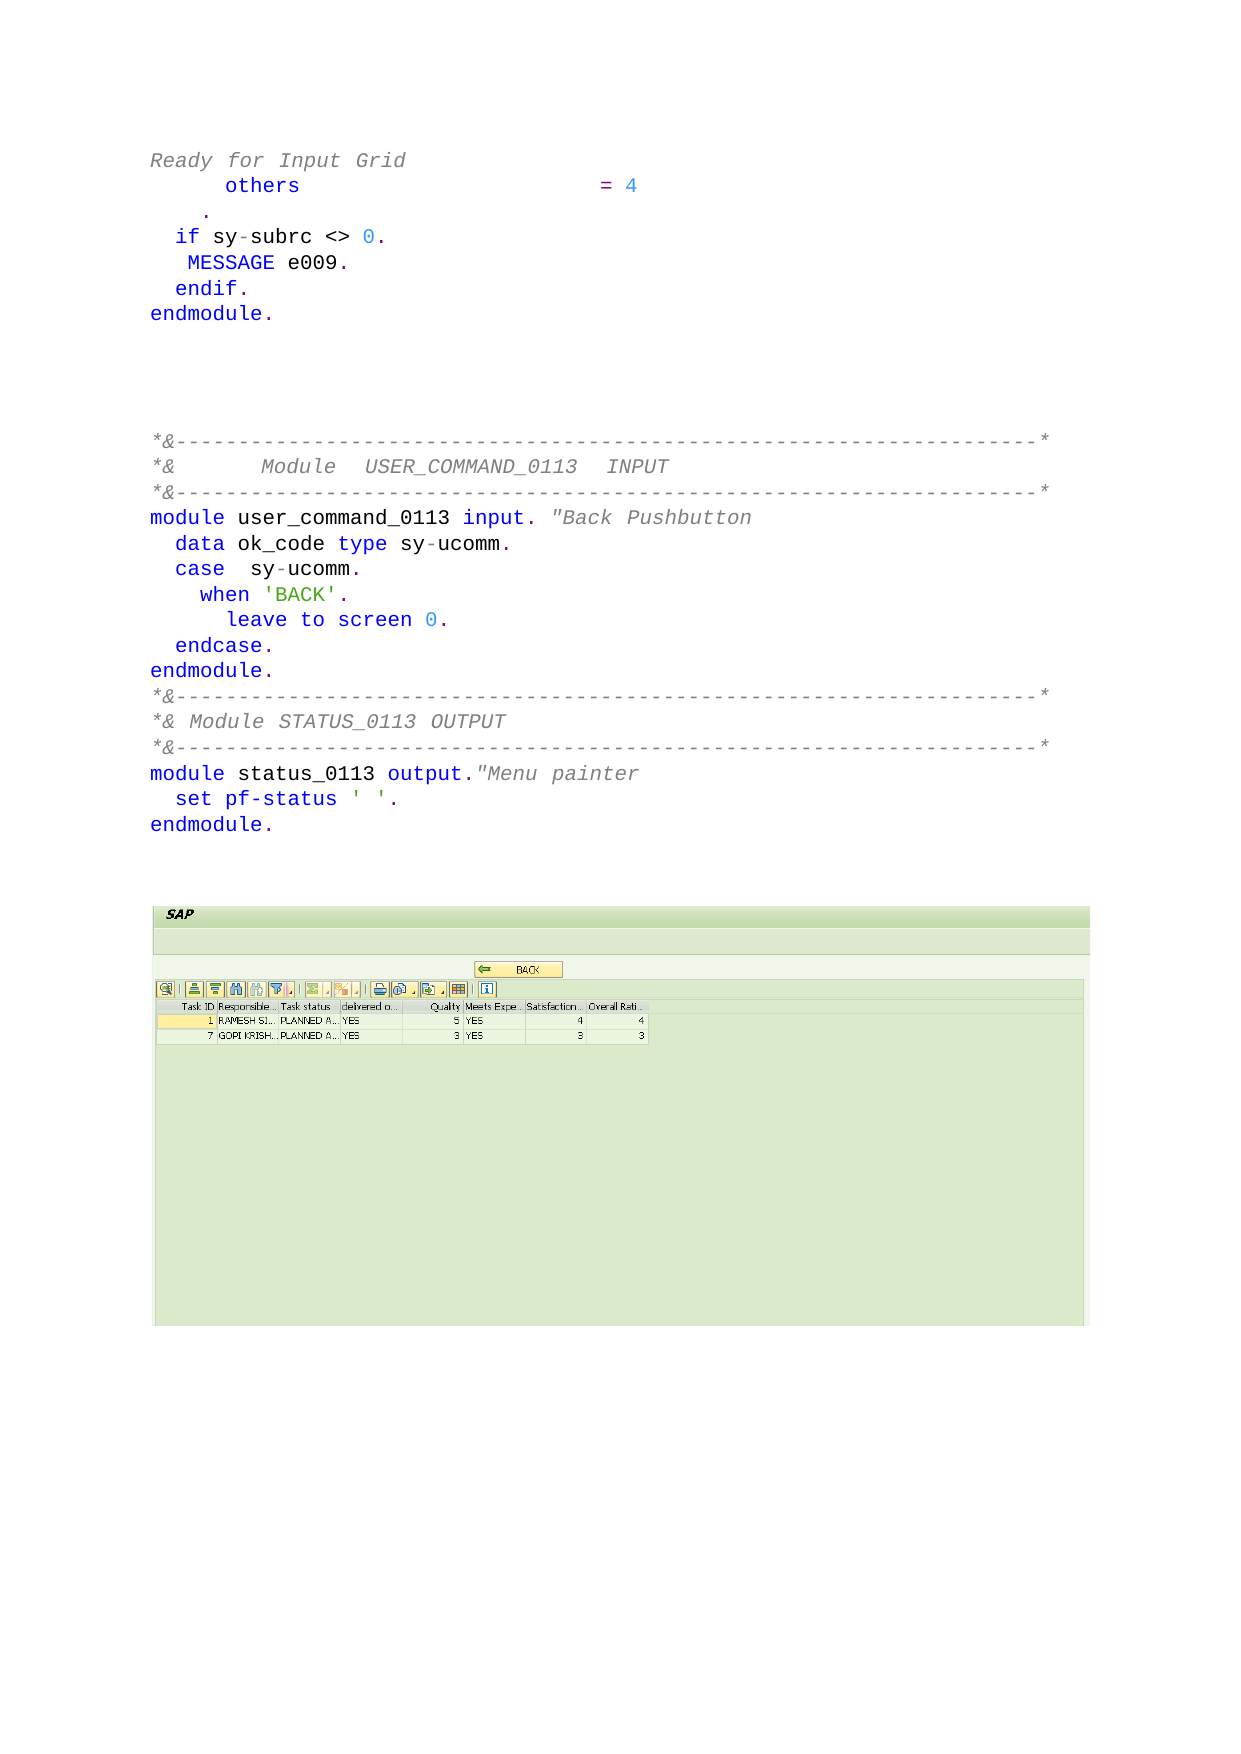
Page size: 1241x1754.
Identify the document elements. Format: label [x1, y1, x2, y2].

text [150, 150, 1090, 837]
picture [150, 906, 1091, 1326]
